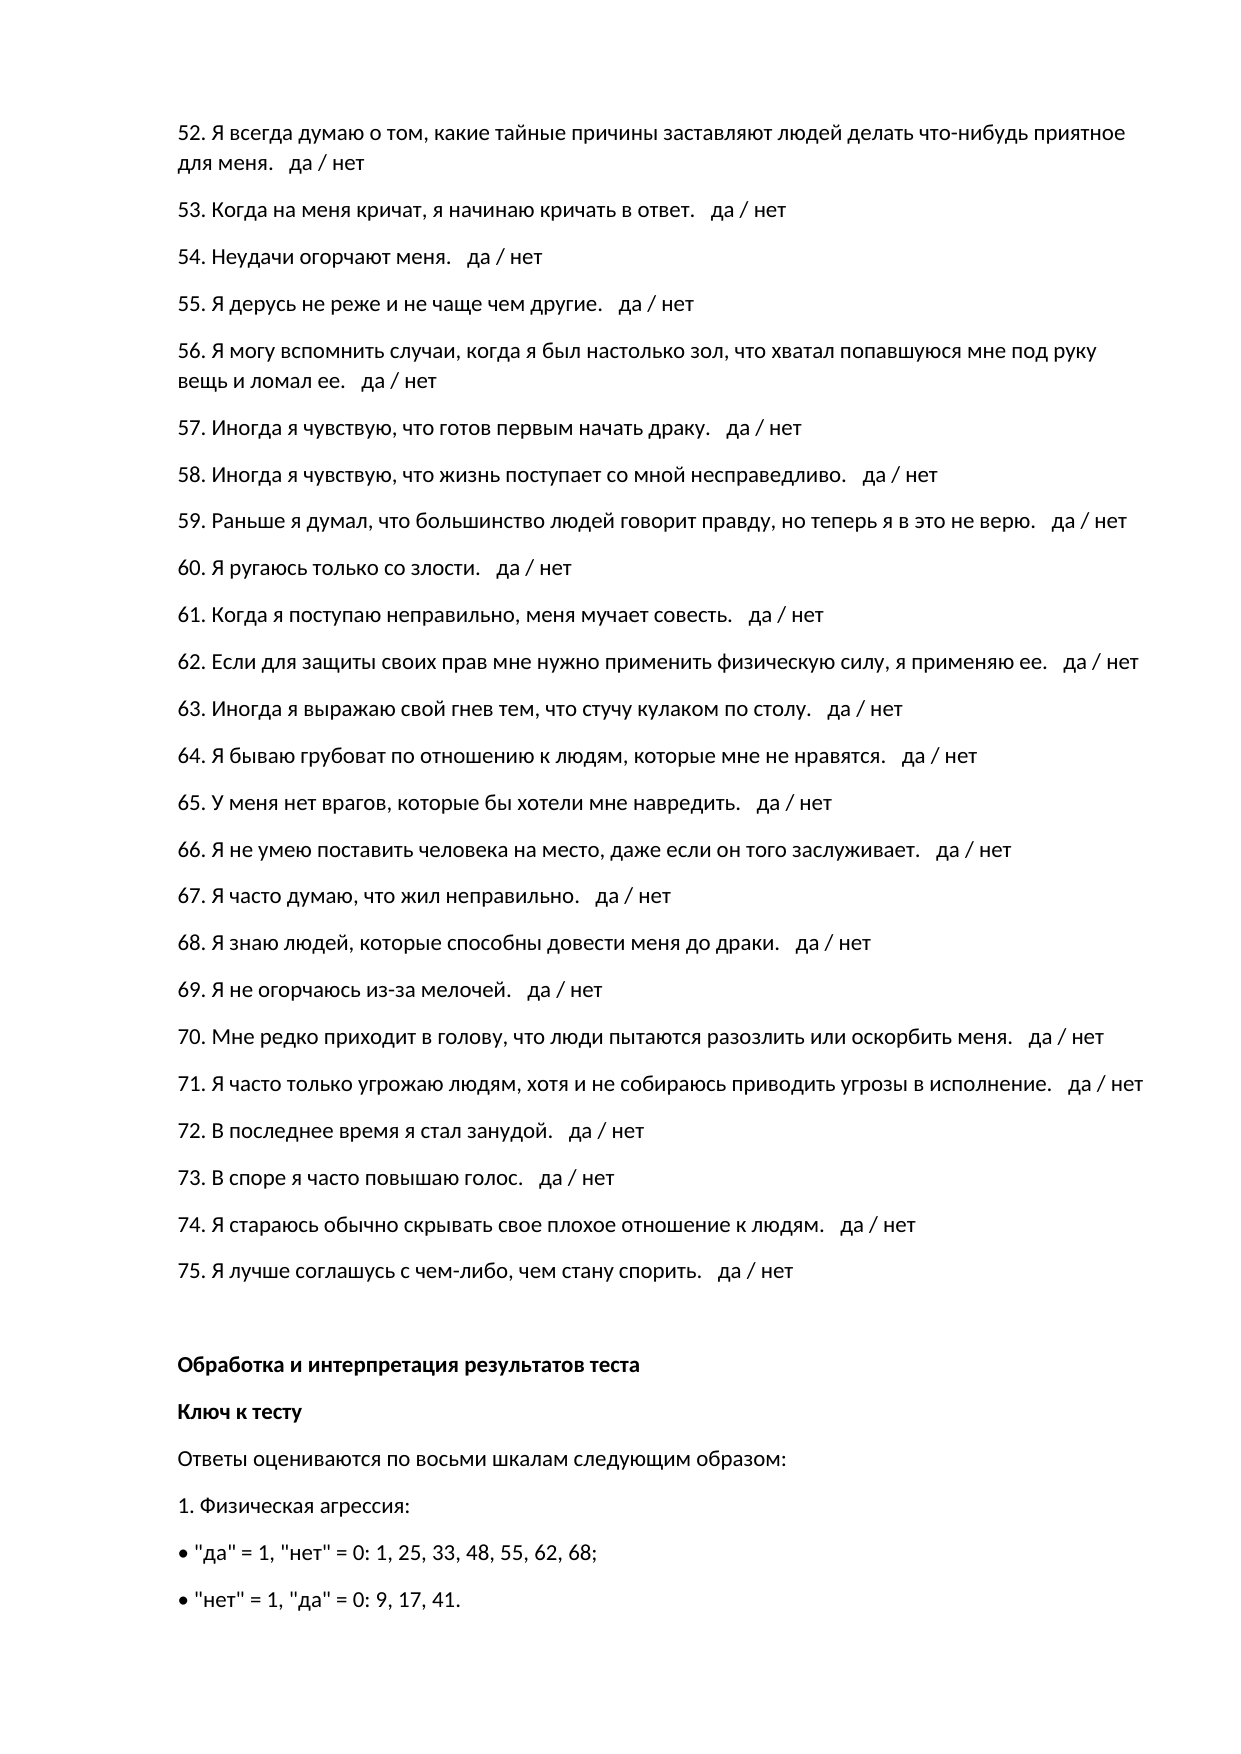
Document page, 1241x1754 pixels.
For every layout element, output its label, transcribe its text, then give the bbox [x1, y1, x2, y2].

text 54. Неудачи огорчают меня. да / нет [177, 242, 1152, 270]
text 1. Физическая агрессия: [177, 1491, 1152, 1519]
text 59. Раньше я думал, что большинство людей говорит правду, но теперь я в это не верю. да / нет [177, 507, 1152, 535]
text 75. Я лучше соглашусь с чем-либо, чем стану спорить. да / нет [177, 1257, 1152, 1285]
text • "нет" = 1, "да" = 0: 9, 17, 41. [177, 1585, 1152, 1613]
text 70. Мне редко приходит в голову, что люди пытаются разозлить или оскорбить меня. да / нет [177, 1022, 1152, 1050]
text 64. Я бываю грубоват по отношению к людям, которые мне не нравятся. да / нет [177, 741, 1152, 769]
text 68. Я знаю людей, которые способны довести меня до драки. да / нет [177, 928, 1152, 957]
text 69. Я не огорчаюсь из-за мелочей. да / нет [177, 975, 1152, 1003]
text 61. Когда я поступаю неправильно, меня мучает совесть. да / нет [177, 600, 1152, 628]
text 52. Я всегда думаю о том, какие тайные причины заставляют людей делать что-нибудь приятное для меня. да / нет [177, 118, 1152, 176]
text 58. Иногда я чувствую, что жизнь поступает со мной несправедливо. да / нет [177, 460, 1152, 488]
text Ответы оцениваются по восьми шкалам следующим образом: [177, 1444, 1152, 1472]
text 65. У меня нет врагов, которые бы хотели мне навредить. да / нет [177, 788, 1152, 816]
text Обработка и интерпретация результатов теста [177, 1350, 1152, 1378]
text 74. Я стараюсь обычно скрывать свое плохое отношение к людям. да / нет [177, 1210, 1152, 1238]
text 66. Я не умею поставить человека на место, даже если он того заслуживает. да / нет [177, 835, 1152, 863]
text Ключ к тесту [177, 1397, 1152, 1425]
text 67. Я часто думаю, что жил неправильно. да / нет [177, 882, 1152, 910]
text 72. В последнее время я стал занудой. да / нет [177, 1116, 1152, 1144]
text 57. Иногда я чувствую, что готов первым начать драку. да / нет [177, 413, 1152, 441]
text 53. Когда на меня кричат, я начинаю кричать в ответ. да / нет [177, 195, 1152, 223]
text 55. Я дерусь не реже и не чаще чем другие. да / нет [177, 289, 1152, 317]
text 56. Я могу вспомнить случаи, когда я был настолько зол, что хватал попавшуюся мне под руку вещь и ломал ее. да / нет [177, 336, 1152, 394]
text • "да" = 1, "нет" = 0: 1, 25, 33, 48, 55, 62, 68; [177, 1538, 1152, 1566]
text 60. Я ругаюсь только со злости. да / нет [177, 553, 1152, 582]
text 73. В споре я часто повышаю голос. да / нет [177, 1163, 1152, 1191]
text 71. Я часто только угрожаю людям, хотя и не собираюсь приводить угрозы в исполнение. да / нет [177, 1069, 1152, 1097]
text 63. Иногда я выражаю свой гнев тем, что стучу кулаком по столу. да / нет [177, 694, 1152, 722]
text 62. Если для защиты своих прав мне нужно применить физическую силу, я применяю ее. да / нет [177, 647, 1152, 675]
